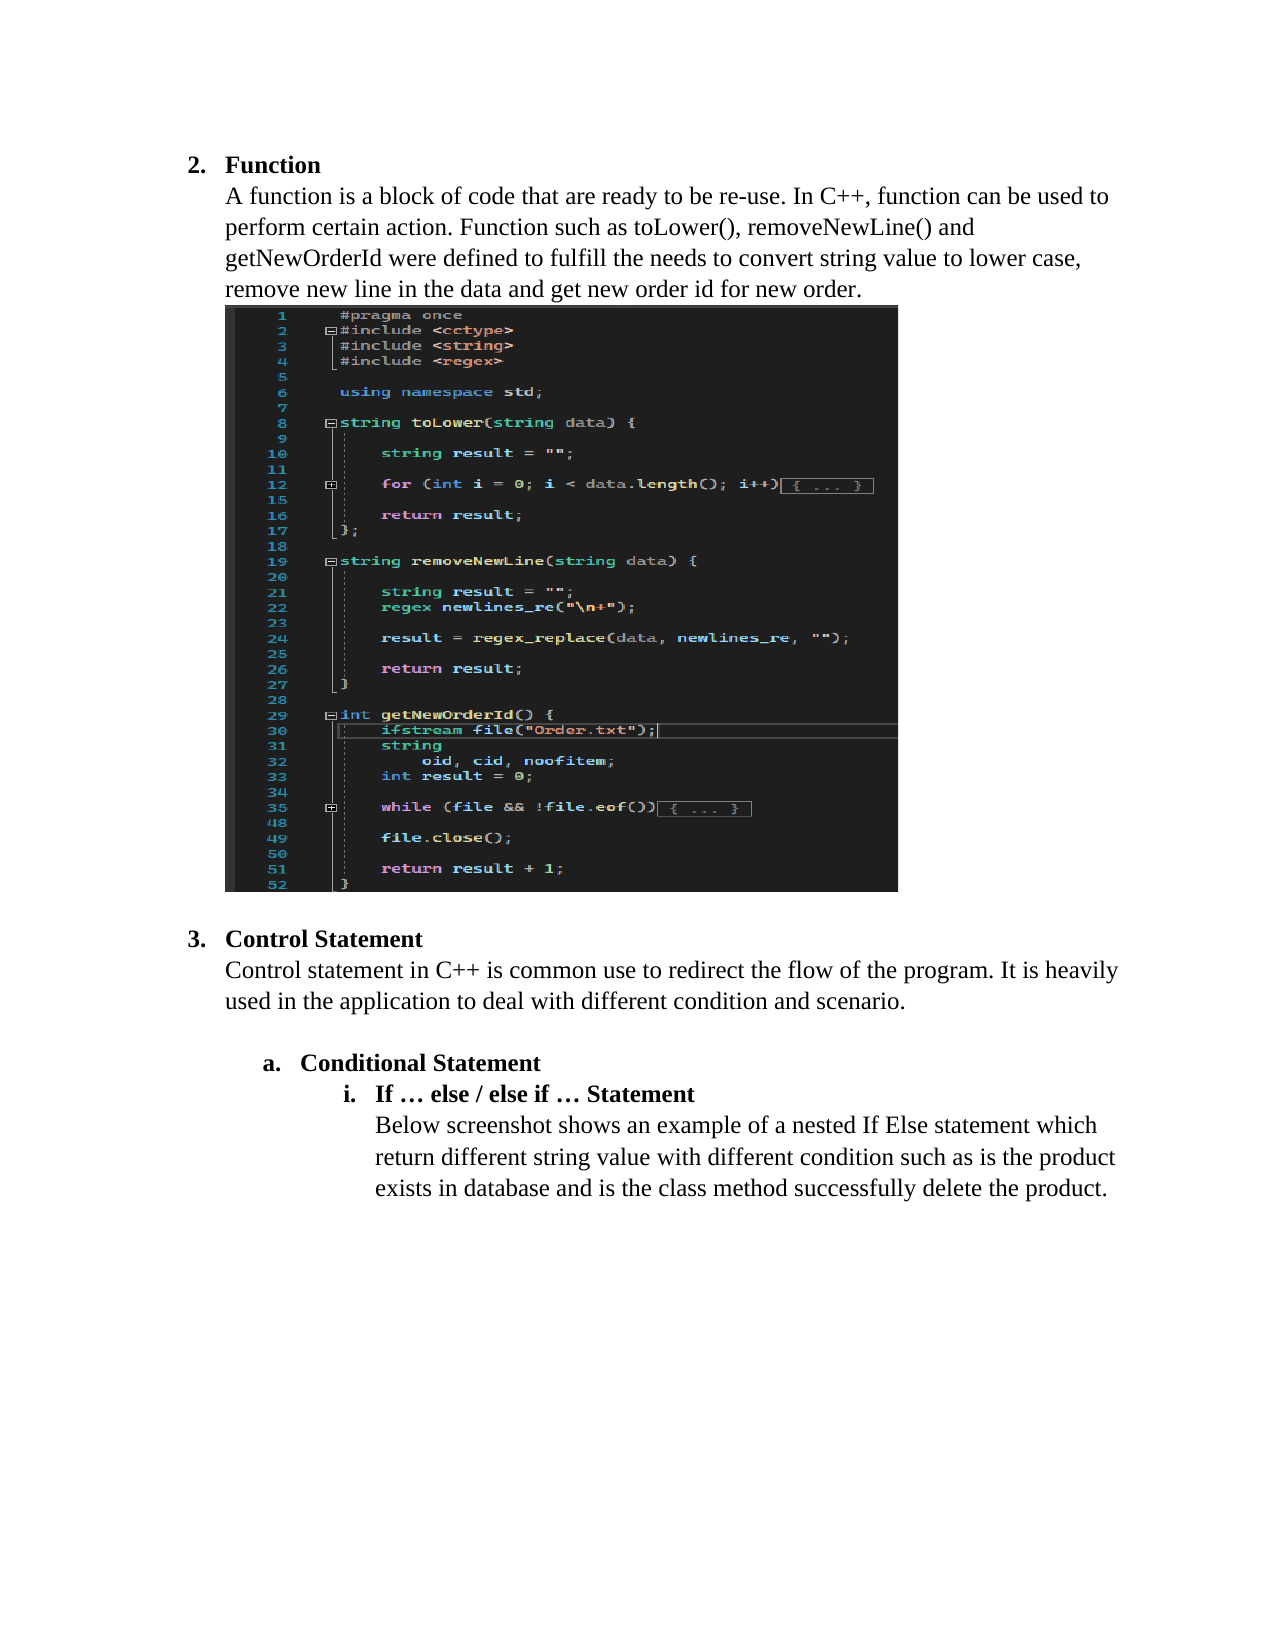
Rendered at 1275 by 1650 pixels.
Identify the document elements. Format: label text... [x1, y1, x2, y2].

list A function is a block of code that are ready to be re-use. In C++, function can be used to perform certain action. Function such as toLower(), removeNewLine() and getNewOrderId were defined to fulfill the needs to convert string value to lower case, remove new line in the data and get new order id for new order. [225, 181, 1125, 303]
list Function [187, 150, 1125, 179]
list Conditional Statement [262, 1048, 1125, 1077]
list Below screenshot shows an example of a nested If Else statement which return different string value with different condition such as is the product exists in database and is the class method successfully delete the product. [375, 1111, 1125, 1201]
list Control Statement [187, 924, 1125, 953]
list If … else / else if … Statement [356, 1079, 1125, 1108]
list Control statement in C++ is common use to redirect the flow of the program. It is heavily used in the application to deal with different condition and scenario. [225, 955, 1125, 1015]
picture [225, 305, 899, 892]
